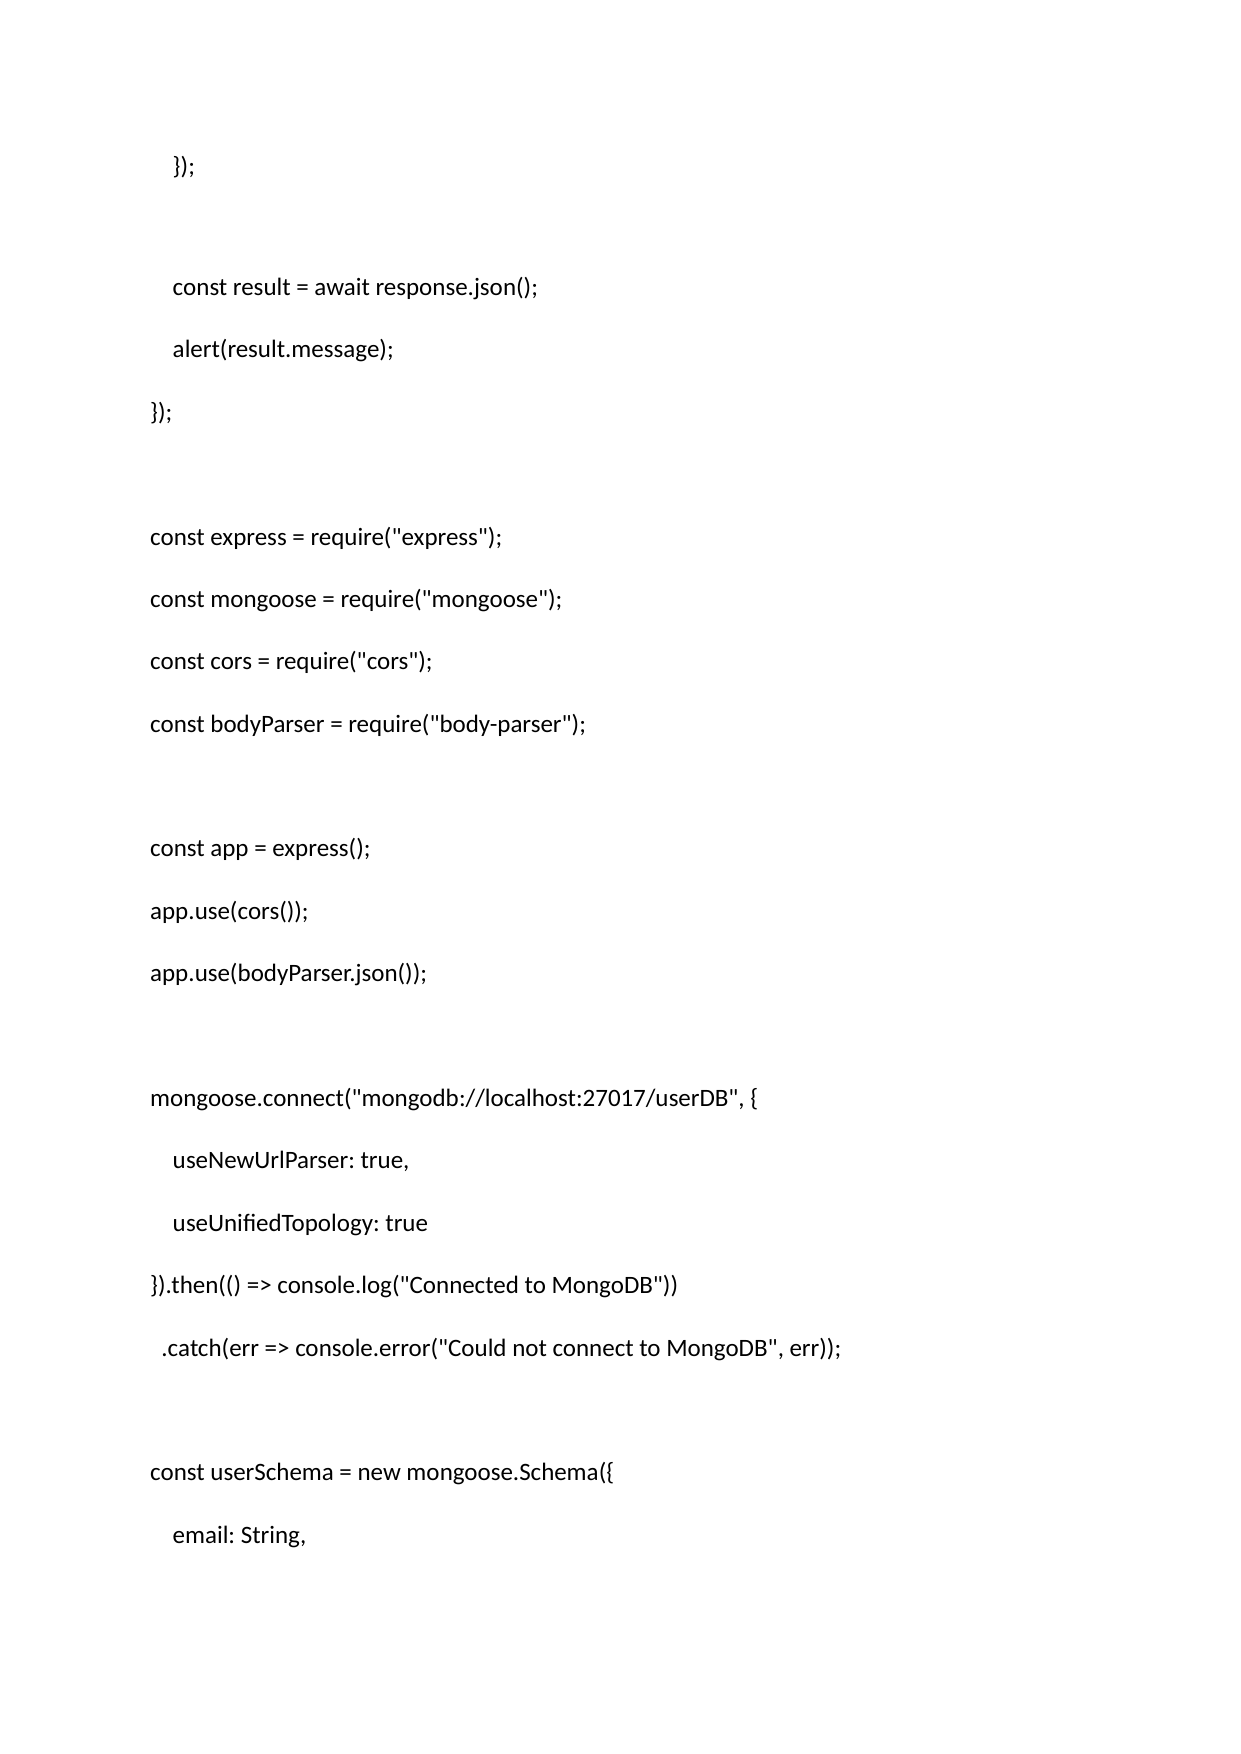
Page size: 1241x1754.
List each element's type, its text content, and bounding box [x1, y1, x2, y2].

text alert(result.message); [150, 333, 1090, 364]
text const cors = require("cors"); [150, 645, 1090, 676]
text const express = require("express"); [150, 521, 1090, 551]
text }); [150, 150, 1090, 181]
text const mongoose = require("mongoose"); [150, 583, 1090, 613]
text }).then(() => console.log("Connected to MongoDB")) [150, 1269, 1090, 1300]
text email: String, [150, 1519, 1090, 1549]
text const app = express(); [150, 833, 1090, 863]
text useNewUrlParser: true, [150, 1144, 1090, 1175]
text useUnifiedTopology: true [150, 1207, 1090, 1237]
text }); [150, 396, 1090, 426]
text app.use(cors()); [150, 895, 1090, 926]
text const bodyParser = require("body-parser"); [150, 708, 1090, 738]
text .catch(err => console.error("Could not connect to MongoDB", err)); [150, 1332, 1090, 1362]
text const userSchema = new mongoose.Schema({ [150, 1457, 1090, 1487]
text mongoose.connect("mongodb://localhost:27017/userDB", { [150, 1082, 1090, 1113]
text app.use(bodyParser.json()); [150, 957, 1090, 988]
text const result = await response.json(); [150, 271, 1090, 302]
